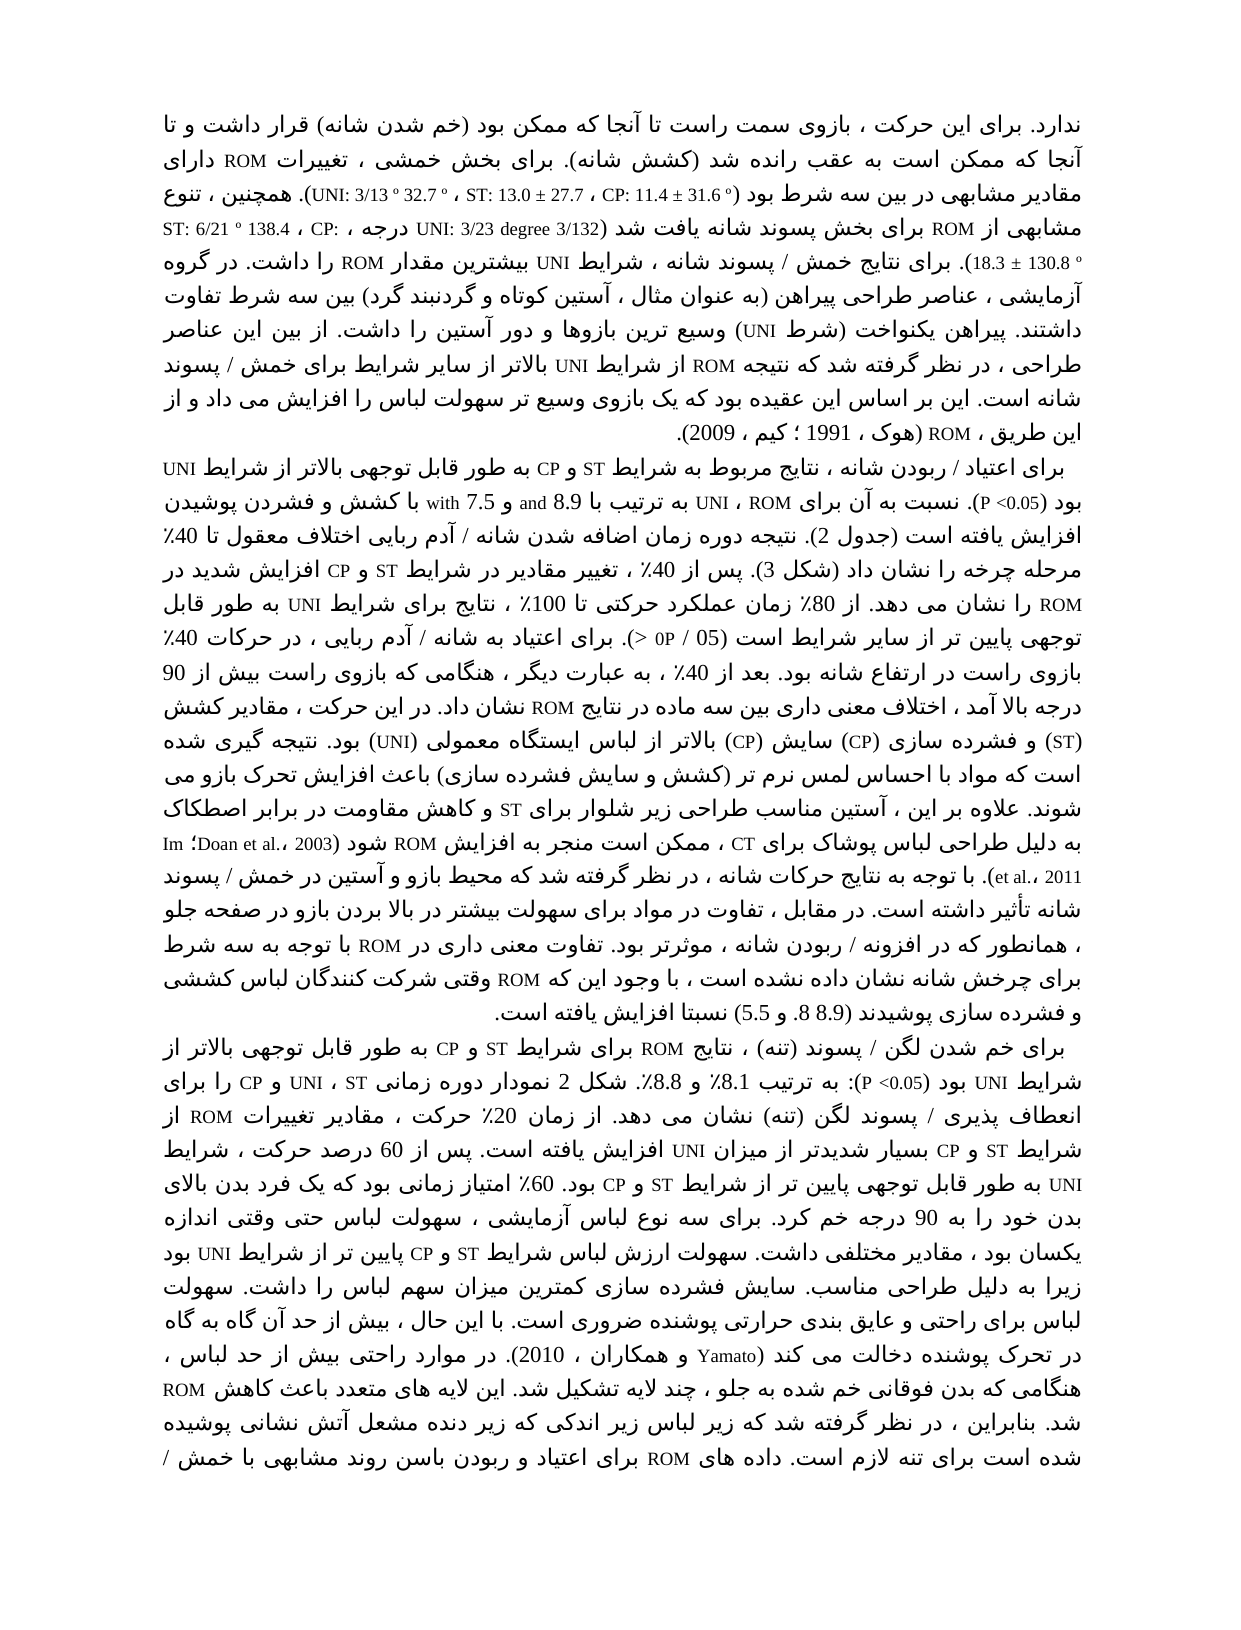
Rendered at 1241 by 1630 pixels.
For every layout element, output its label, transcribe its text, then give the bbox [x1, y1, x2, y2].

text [163, 112, 1082, 445]
text برای اعتیاد / ربودن شانه ، نتایج مربوط به شرایط ST و CP به طور قابل توجهی بالاتر از شرایط UNI بود (P <0.05). نسبت به آن برای UNI ، ROM به ترتیب با 8.9 and و 7.5 with با کشش و فشردن پوشیدن افزایش یافته است (جدول 2). نتیجه دوره زمان اضافه شدن شانه / آدم ربایی اختلاف معقول تا 40٪ مرحله چرخه را نشان داد (شکل 3). پس از 40٪ ، تغییر مقادیر در شرایط ST و CP افزایش شدید در ROM را نشان می دهد. از 80٪ زمان عملکرد حرکتی تا 100٪ ، نتایج برای شرایط UNI به طور قابل توجهی پایین تر از سایر شرایط است (05 / 0P <). برای اعتیاد به شانه / آدم ربایی ، در حرکات 40٪ بازوی راست در ارتفاع شانه بود. بعد از 40٪ ، به عبارت دیگر ، هنگامی که بازوی راست بیش از 90 درجه بالا آمد ، اختلاف معنی داری بین سه ماده در نتایج ROM نشان داد. در این حرکت ، مقادیر کشش (ST) و فشرده سازی (CP) سایش (CP) بالاتر از لباس ایستگاه معمولی (UNI) بود. نتیجه گیری شده است که مواد با احساس لمس نرم تر (کشش و سایش فشرده سازی) باعث افزایش تحرک بازو می شوند. علاوه بر این ، آستین مناسب طراحی زیر شلوار برای ST و کاهش مقاومت در برابر اصطکاک به دلیل طراحی لباس پوشاک برای CT ، ممکن است منجر به افزایش ROM شود (Doan et al.، 2003؛ Im et al.، 2011). با توجه به نتایج حرکات شانه ، در نظر گرفته شد که محیط بازو و آستین در خمش / پسوند شانه تأثیر داشته است. در مقابل ، تفاوت در مواد برای سهولت بیشتر در بالا بردن بازو در صفحه جلو ، همانطور که در افزونه / ربودن شانه ، موثرتر بود. تفاوت معنی داری در ROM با توجه به سه شرط برای چرخش شانه نشان داده نشده است ، با وجود این که ROM وقتی شرکت کنندگان لباس کششی و فشرده سازی پوشیدند (8.9 8. و 5.5) نسبتا افزایش یافته است. [163, 454, 1082, 1025]
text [163, 1033, 1082, 1470]
